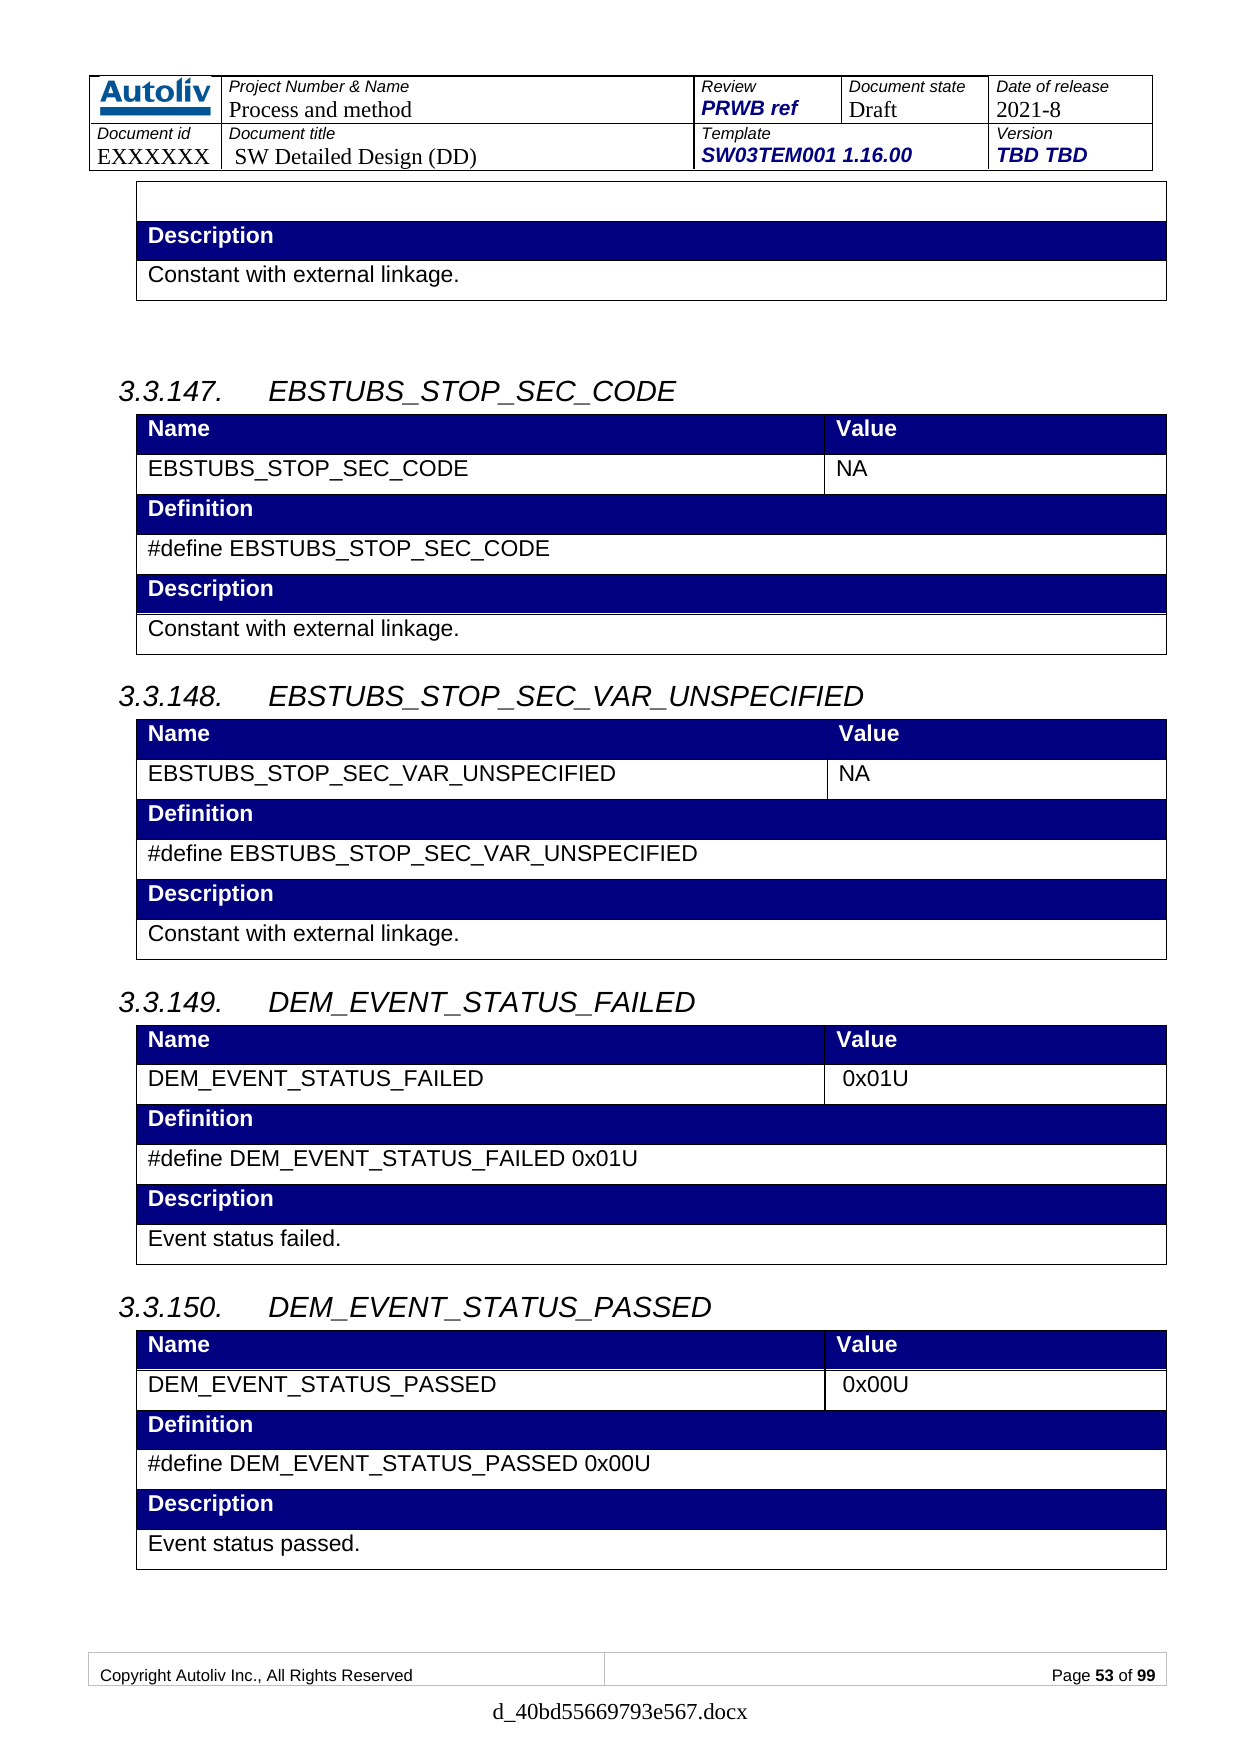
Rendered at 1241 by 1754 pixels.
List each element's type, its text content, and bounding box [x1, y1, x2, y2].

table_header Value [825, 1026, 1166, 1064]
table_header Value [826, 1331, 1166, 1369]
table_cell EBSTUBS_STOP_SEC_CODE [137, 455, 824, 494]
table_cell Description [137, 1490, 1166, 1529]
table_cell EBSTUBS_STOP_SEC_VAR_UNSPECIFIED [137, 760, 827, 799]
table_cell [137, 182, 1166, 221]
table_cell Description [137, 880, 1166, 919]
table_cell Description [137, 575, 1166, 613]
table_cell DEM_EVENT_STATUS_PASSED [137, 1371, 824, 1409]
table_cell #define DEM_EVENT_STATUS_PASSED 0x00U [137, 1450, 1166, 1489]
table_cell #define EBSTUBS_STOP_SEC_VAR_UNSPECIFIED [137, 840, 1166, 879]
table_header Name [137, 720, 827, 759]
table_cell Definition [137, 800, 1166, 839]
table_cell Definition [137, 1105, 1166, 1144]
table_cell #define EBSTUBS_STOP_SEC_CODE [137, 535, 1166, 574]
subtitle DEM_EVENT_STATUS_PASSED [118, 1290, 1166, 1323]
table_cell Constant with external linkage. [137, 920, 1166, 959]
table_header Value [825, 415, 1166, 454]
table_cell DEM_EVENT_STATUS_FAILED [137, 1065, 824, 1104]
table_header Name [137, 415, 824, 454]
table_cell 0x01U [825, 1065, 1166, 1104]
table_cell Description [137, 222, 1166, 260]
subtitle EBSTUBS_STOP_SEC_VAR_UNSPECIFIED [118, 679, 1166, 713]
subtitle EBSTUBS_STOP_SEC_CODE [118, 374, 1166, 408]
table_cell #define DEM_EVENT_STATUS_FAILED 0x01U [137, 1145, 1166, 1184]
table_header Name [137, 1331, 824, 1369]
table_cell NA [825, 455, 1166, 494]
table_cell Constant with external linkage. [137, 615, 1166, 653]
table_header Name [137, 1026, 824, 1064]
table_cell Definition [137, 1411, 1166, 1449]
table_header Value [828, 720, 1166, 759]
picture [99, 76, 212, 117]
table_cell Event status passed. [137, 1530, 1166, 1569]
table_cell NA [828, 760, 1166, 799]
table_cell Event status failed. [137, 1225, 1166, 1264]
subtitle DEM_EVENT_STATUS_FAILED [118, 985, 1166, 1018]
table_cell Constant with external linkage. [137, 261, 1166, 300]
table_cell 0x00U [826, 1371, 1166, 1409]
table_cell Definition [137, 495, 1166, 534]
table_cell Description [137, 1185, 1166, 1224]
